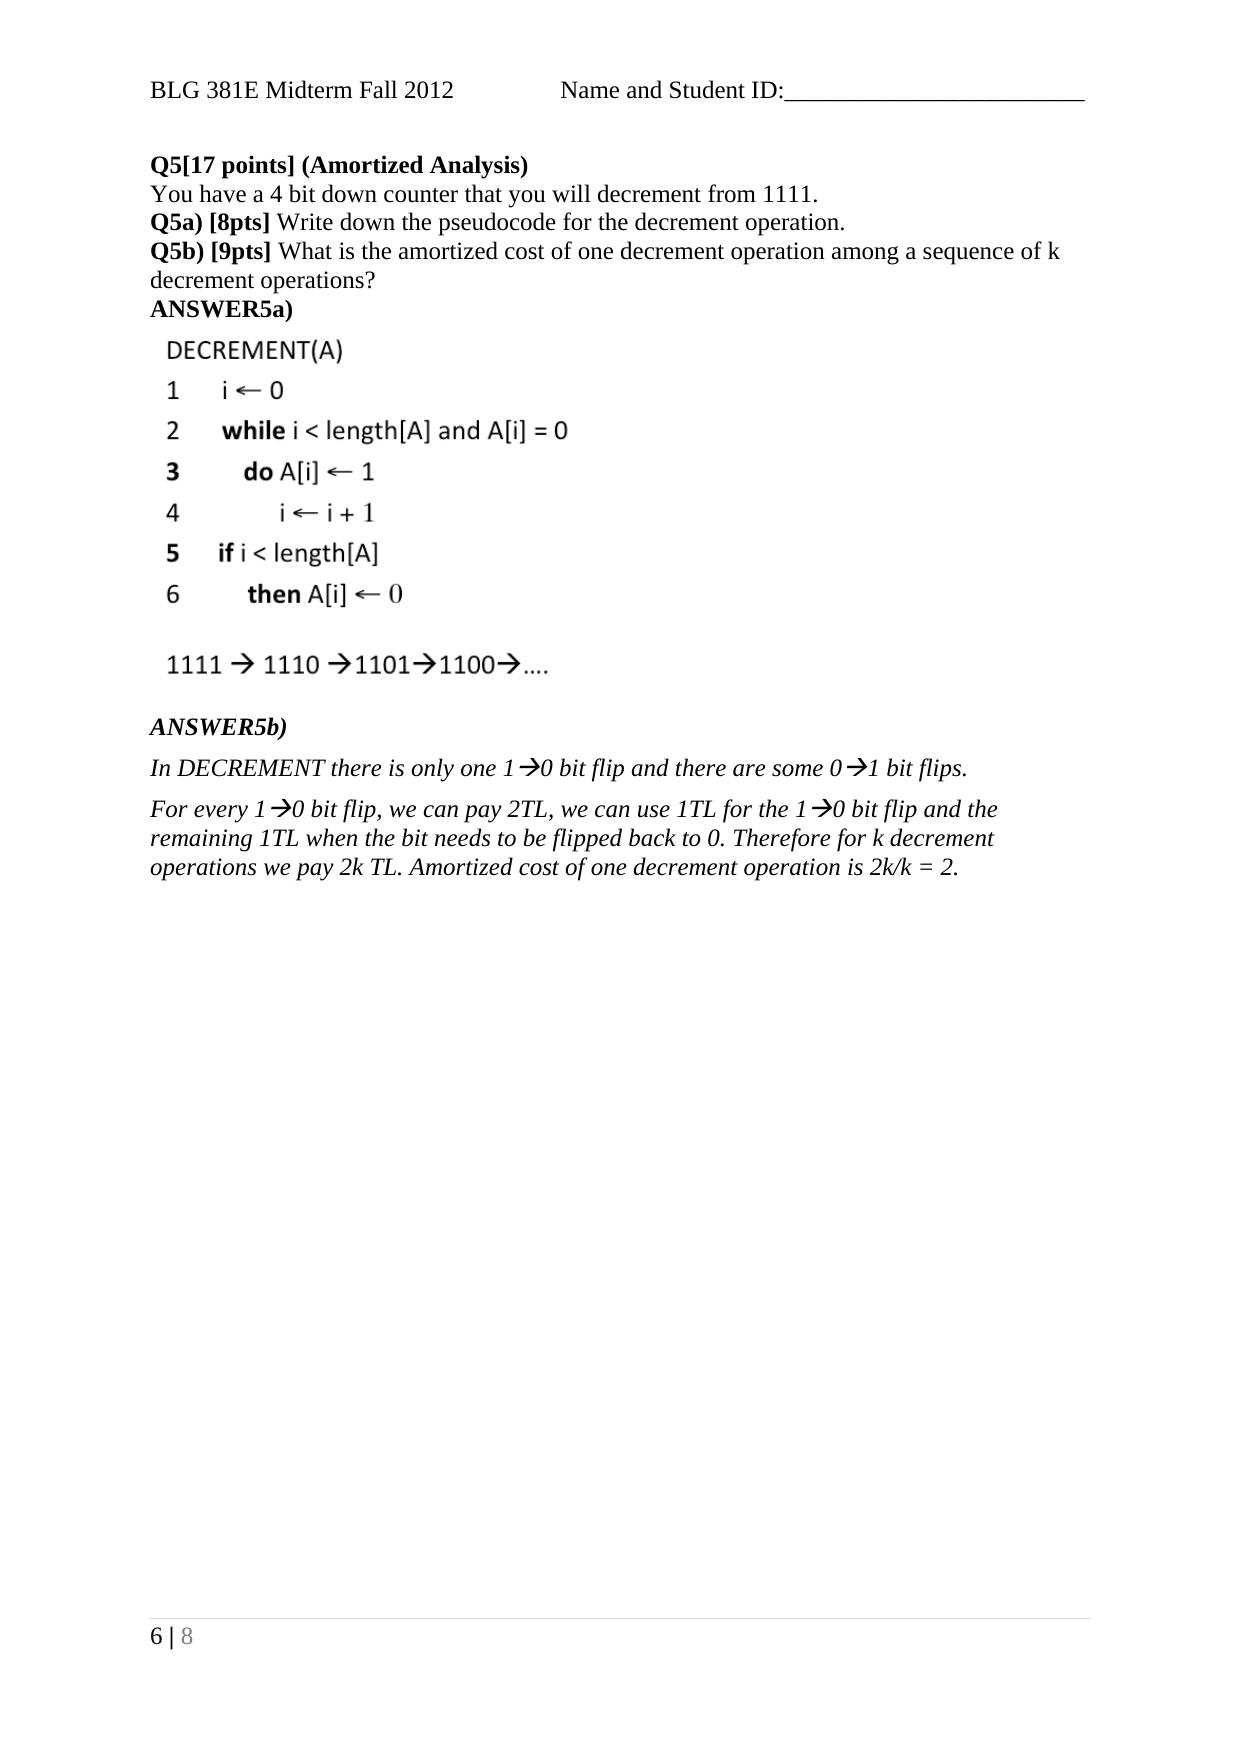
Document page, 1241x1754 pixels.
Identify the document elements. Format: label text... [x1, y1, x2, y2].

text You have a 4 bit down counter that you will decrement from 1111. [150, 179, 1090, 207]
text Q5a) [8pts] Write down the pseudocode for the decrement operation. [150, 207, 1090, 236]
text For every 10 bit flip, we can pay 2TL, we can use 1TL for the 10 bit flip and the remaining 1TL when the bit needs to be flipped back to 0. Therefore for k decrement operations we pay 2k TL. Amortized cost of one decrement operation is 2k/k = 2. [150, 794, 1090, 881]
text In DECREMENT there is only one 10 bit flip and there are some 01 bit flips. [150, 753, 1090, 782]
picture [150, 322, 595, 700]
text ANSWER5b) [150, 712, 1090, 741]
text ANSWER5a) [150, 294, 1090, 322]
text Q5b) [9pts] What is the amortized cost of one decrement operation among a sequence of k decrement operations? [150, 236, 1090, 294]
text Q5[17 points] (Amortized Analysis) [150, 150, 1090, 179]
